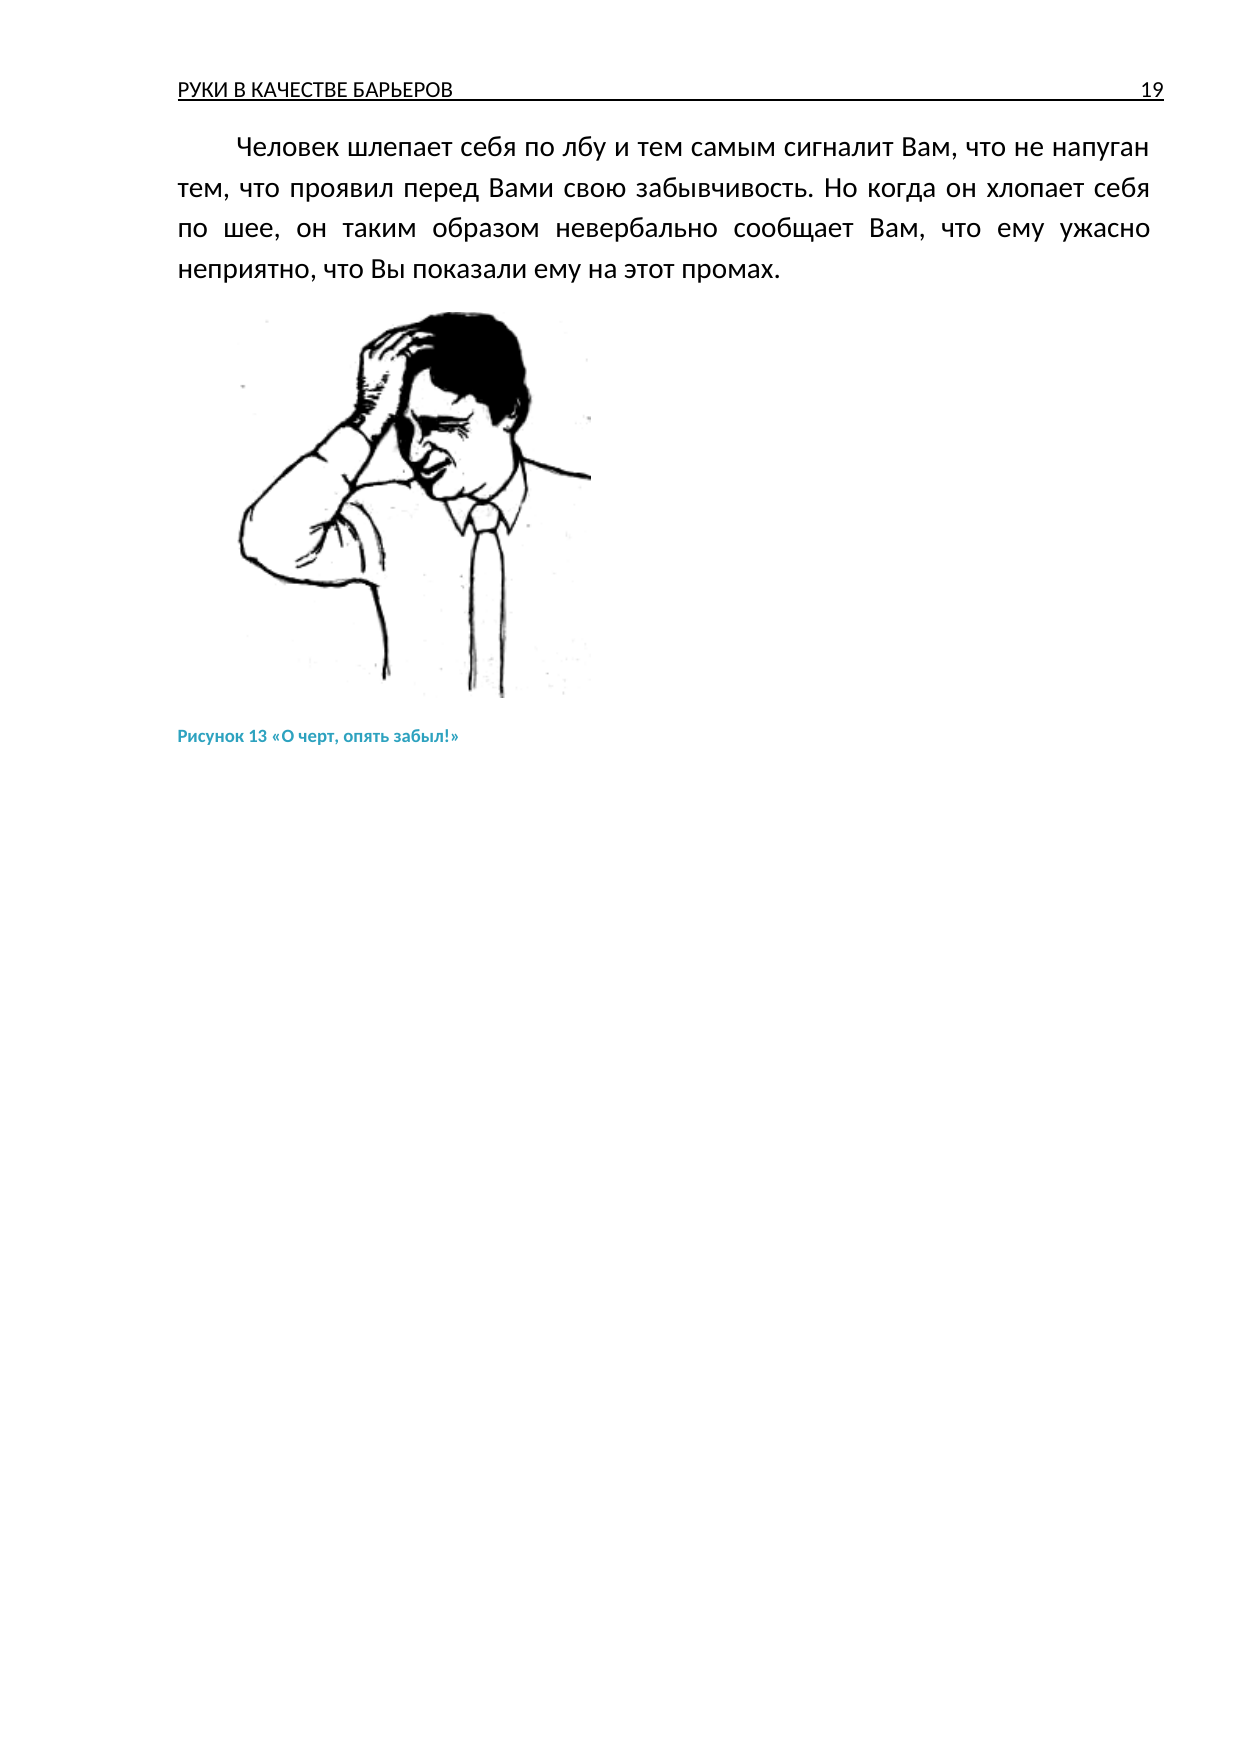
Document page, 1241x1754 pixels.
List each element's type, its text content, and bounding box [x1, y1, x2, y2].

text Человек шлепает себя по лбу и тем самым сигналит Вам, что не напуган тем, что проявил перед Вами свою забывчивость. Но когда он хлопает себя по шее, он таким образом невербально сообщает Вам, что ему ужасно неприятно, что Вы показали ему на этот промах. [177, 128, 1152, 286]
